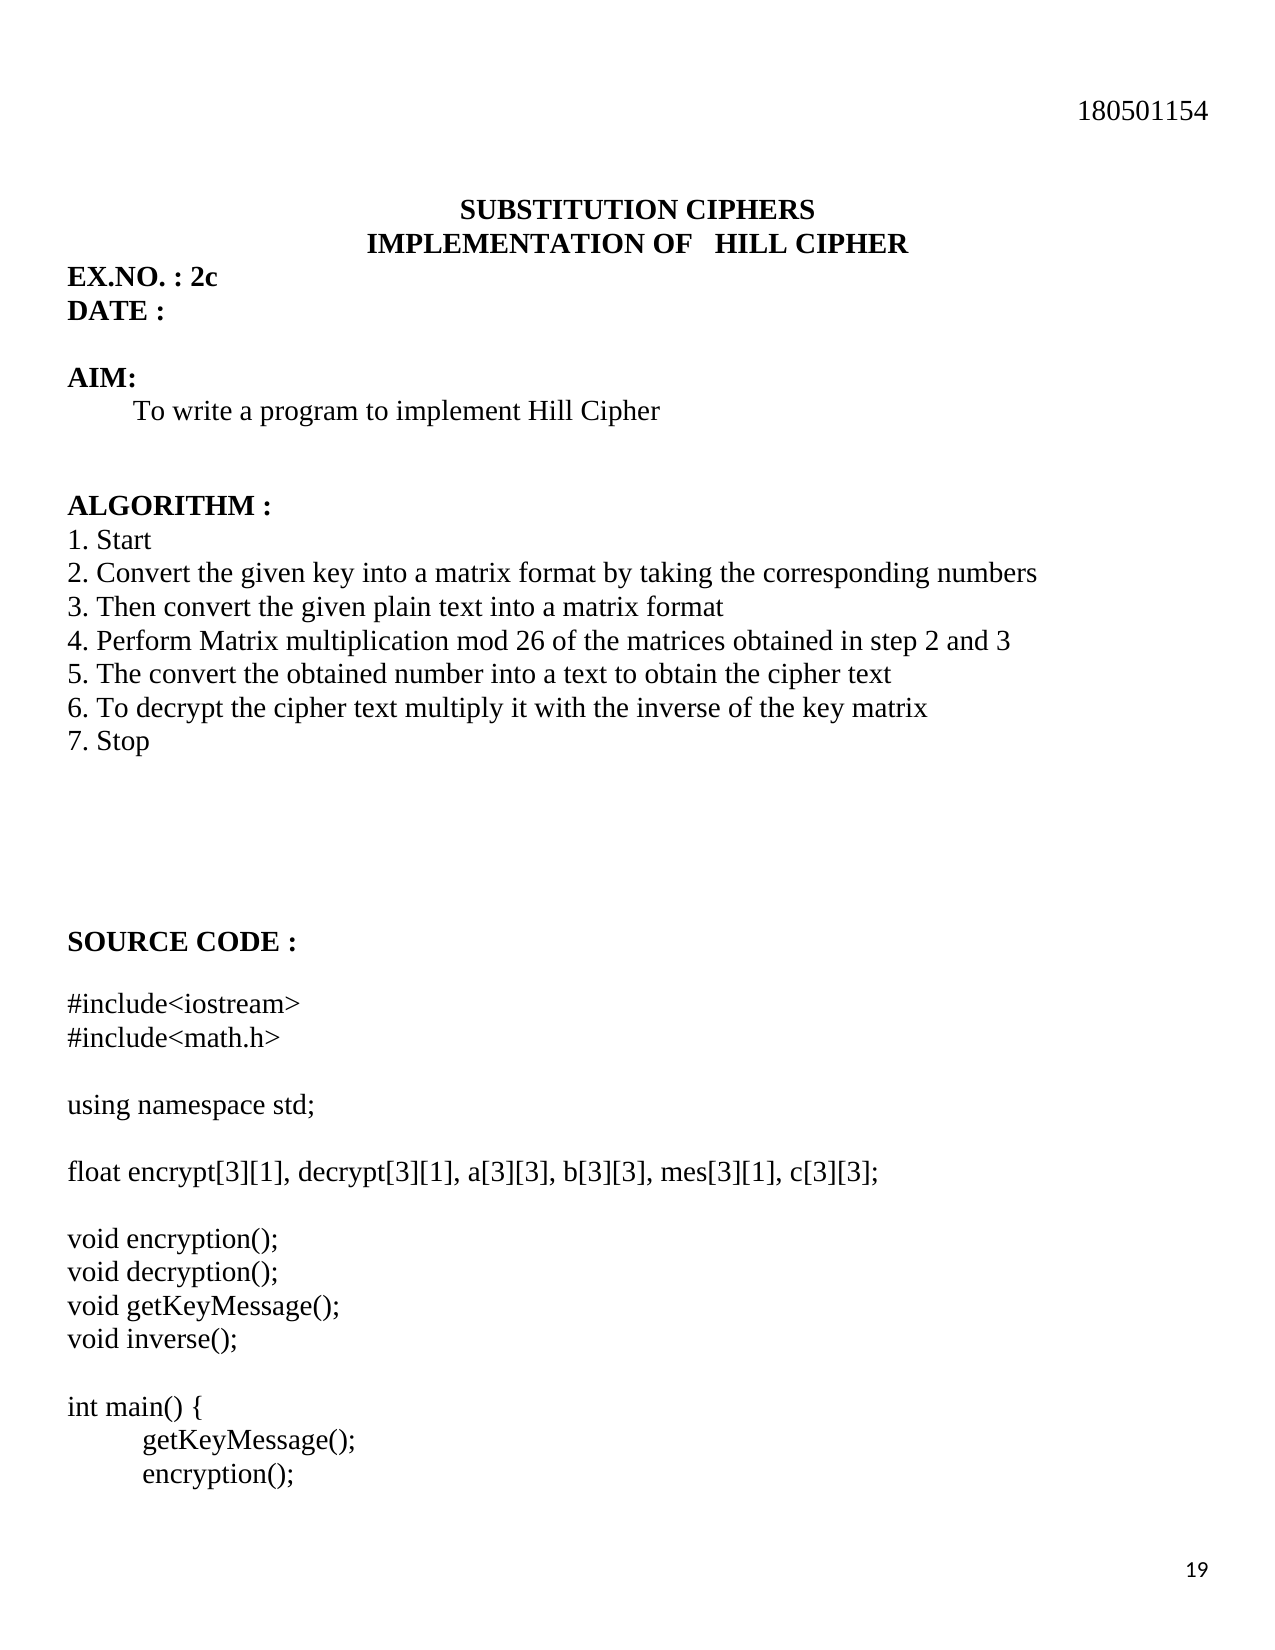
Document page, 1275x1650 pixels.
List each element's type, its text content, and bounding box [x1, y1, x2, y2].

text getKeyMessage(); [67, 1422, 1208, 1456]
text To write a program to implement Hill Cipher [67, 393, 1208, 427]
text void inverse(); [67, 1322, 1208, 1355]
text 6. To decrypt the cipher text multiply it with the inverse of the key matrix [67, 690, 1208, 723]
text IMPLEMENTATION OF HILL CIPHER [67, 226, 1208, 259]
text AIM: [67, 360, 1208, 393]
text DATE : [67, 293, 1208, 326]
text SOURCE CODE : [67, 924, 1208, 958]
text #include<iostream> [67, 986, 1208, 1020]
text ALGORITHM : [67, 488, 1208, 522]
text 5. The convert the obtained number into a text to obtain the cipher text [67, 656, 1208, 690]
text int main() { [67, 1389, 1208, 1422]
text #include<math.h> [67, 1020, 1208, 1053]
text float encrypt[3][1], decrypt[3][1], a[3][3], b[3][3], mes[3][1], c[3][3]; [67, 1154, 1208, 1187]
text 3. Then convert the given plain text into a matrix format [67, 589, 1208, 623]
text 1. Start [67, 522, 1208, 556]
text void decryption(); [67, 1254, 1208, 1288]
text SUBSTITUTION CIPHERS [67, 192, 1208, 226]
text encryption(); [67, 1456, 1208, 1489]
text void encryption(); [67, 1221, 1208, 1254]
text 7. Stop [67, 723, 1208, 757]
text EX.NO. : 2c [67, 259, 1208, 293]
text 2. Convert the given key into a matrix format by taking the corresponding numbers [67, 556, 1208, 589]
text 4. Perform Matrix multiplication mod 26 of the matrices obtained in step 2 and 3 [67, 623, 1208, 656]
text using namespace std; [67, 1087, 1208, 1120]
text void getKeyMessage(); [67, 1288, 1208, 1322]
